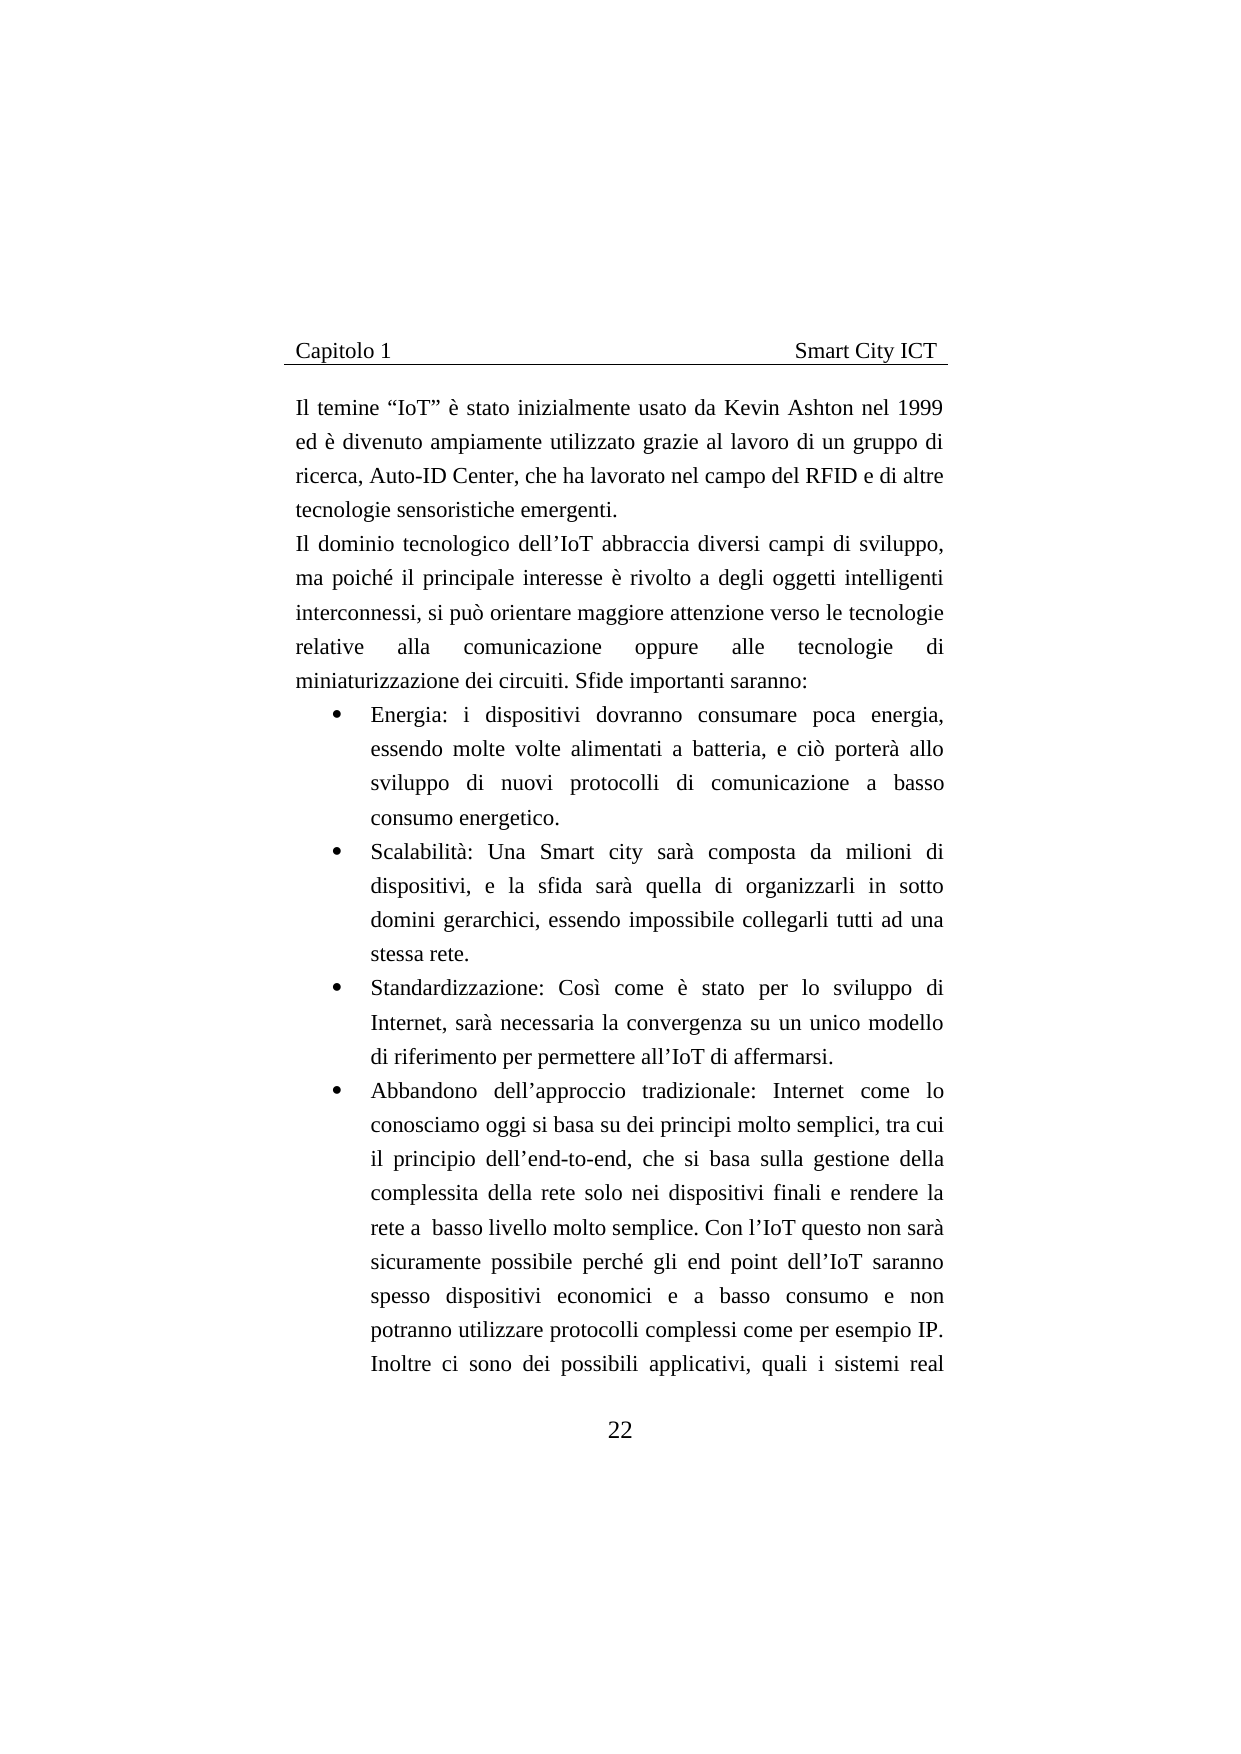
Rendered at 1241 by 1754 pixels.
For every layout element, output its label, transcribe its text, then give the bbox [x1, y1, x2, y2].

list Scalabilità: Una Smart city sarà composta da milioni di dispositivi, e la sfida sarà quella di organizzarli in sotto domini gerarchici, essendo impossibile collegarli tutti ad una stessa rete. [333, 838, 945, 967]
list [333, 1077, 945, 1377]
list Energia: i dispositivi dovranno consumare poca energia, essendo molte volte alimentati a batteria, e ciò porterà allo sviluppo di nuovi protocolli di comunicazione a basso consumo energetico. [333, 701, 945, 830]
text Il dominio tecnologico dell’IoT abbraccia diversi campi di sviluppo, ma poiché il principale interesse è rivolto a degli oggetti intelligenti interconnessi, si può orientare maggiore attenzione verso le tecnologie relative alla comunicazione oppure alle tecnologie di miniaturizzazione dei circuiti. Sfide importanti saranno: [295, 530, 945, 693]
text Il temine “IoT” è stato inizialmente usato da Kevin Ashton nel 1999 ed è divenuto ampiamente utilizzato grazie al lavoro di un gruppo di ricerca, Auto-ID Center, che ha lavorato nel campo del RFID e di altre tecnologie sensoristiche emergenti. [295, 393, 945, 522]
list Standardizzazione: Così come è stato per lo sviluppo di Internet, sarà necessaria la convergenza su un unico modello di riferimento per permettere all’IoT di affermarsi. [333, 974, 945, 1069]
